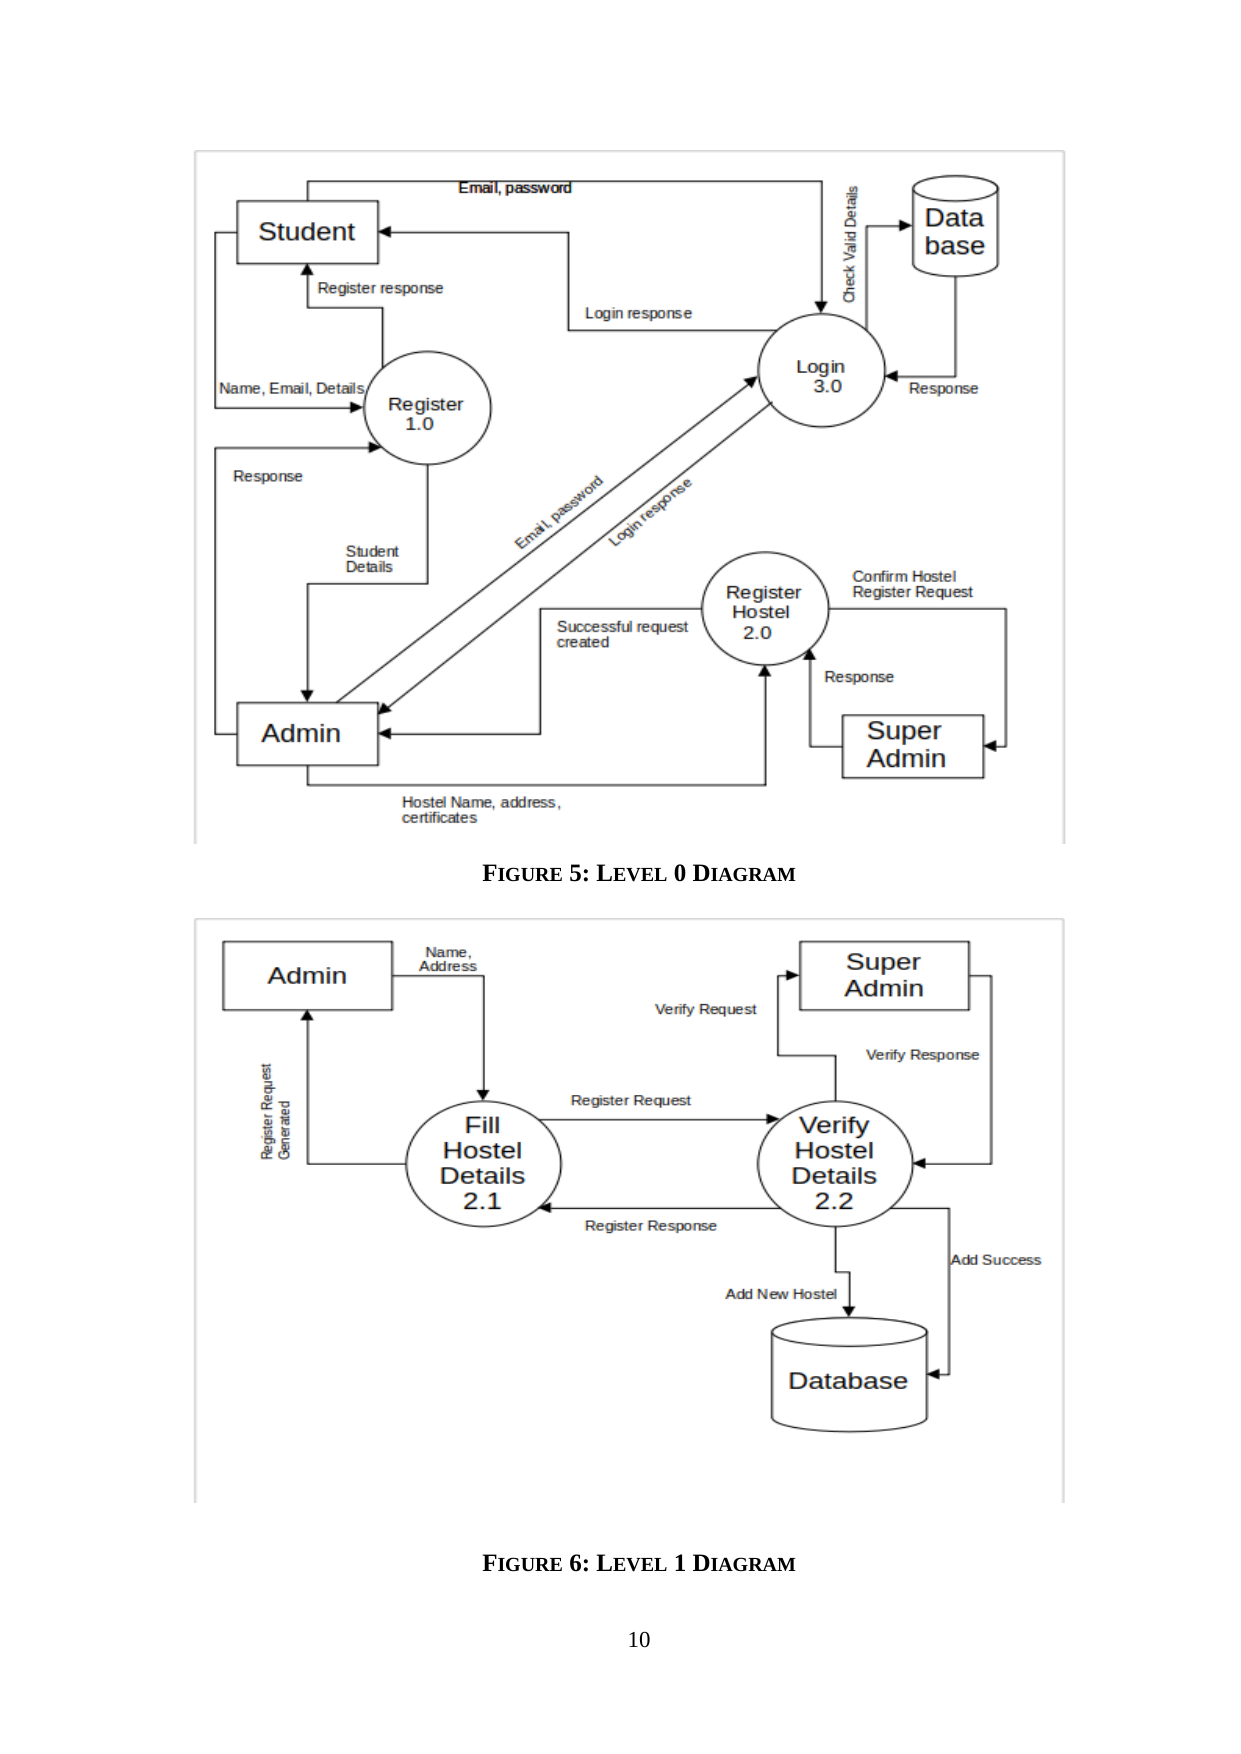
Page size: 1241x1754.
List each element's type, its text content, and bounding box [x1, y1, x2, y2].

picture [188, 918, 1090, 1503]
picture [188, 150, 1089, 844]
